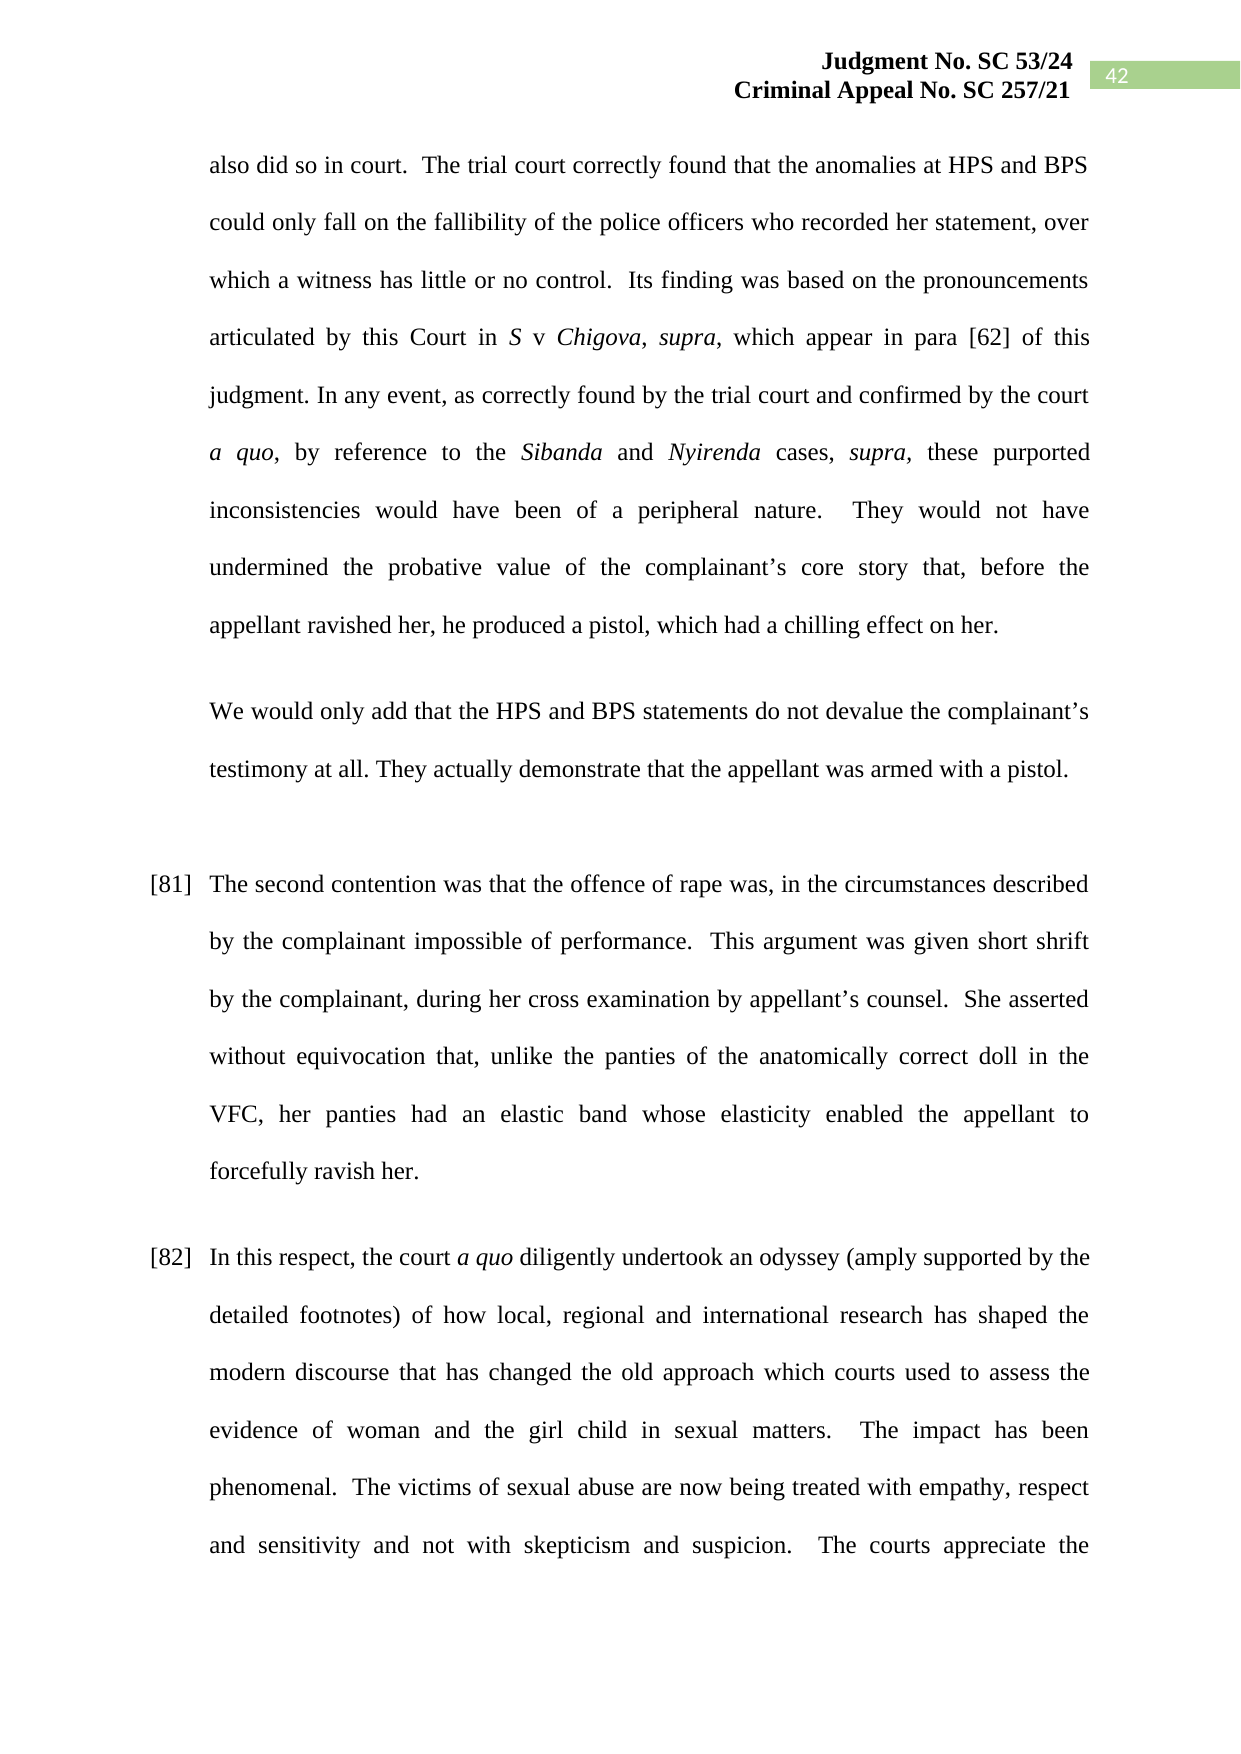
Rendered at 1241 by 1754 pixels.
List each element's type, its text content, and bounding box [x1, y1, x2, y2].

text [81] The second contention was that the offence of rape was, in the circumstances described by the complainant impossible of performance. This argument was given short shrift by the complainant, during her cross examination by appellant’s counsel. She asserted without equivocation that, unlike the panties of the anatomically correct doll in the VFC, her panties had an elastic band whose elasticity enabled the appellant to forcefully ravish her. [150, 869, 1090, 1185]
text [150, 1242, 1090, 1559]
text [209, 150, 1090, 639]
text We would only add that the HPS and BPS statements do not devalue the complainant’s testimony at all. They actually demonstrate that the appellant was armed with a pistol. [209, 696, 1090, 782]
